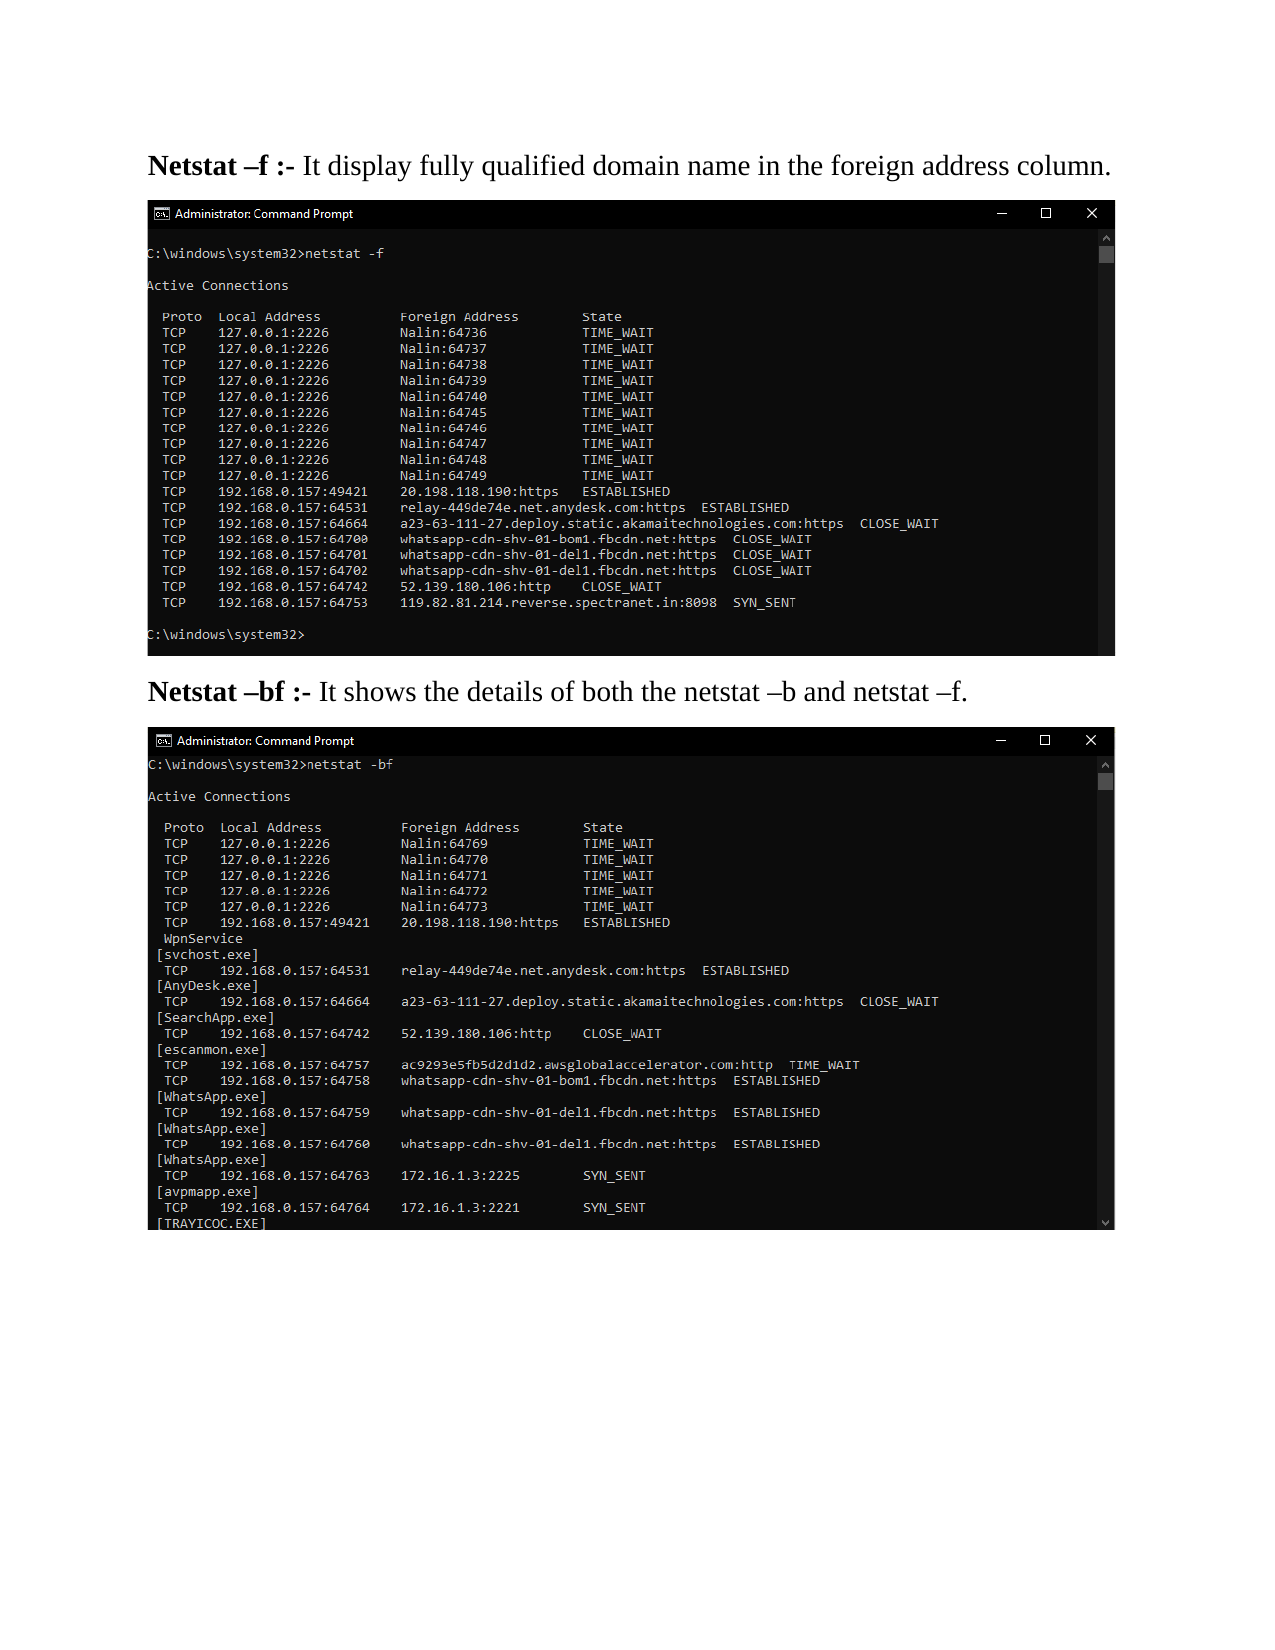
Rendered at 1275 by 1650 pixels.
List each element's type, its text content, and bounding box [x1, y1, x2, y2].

text Netstat –bf :- It shows the details of both the netstat –b and netstat –f. [148, 674, 1116, 708]
text Netstat –f :- It display fully qualified domain name in the foreign address column. [148, 148, 1116, 181]
